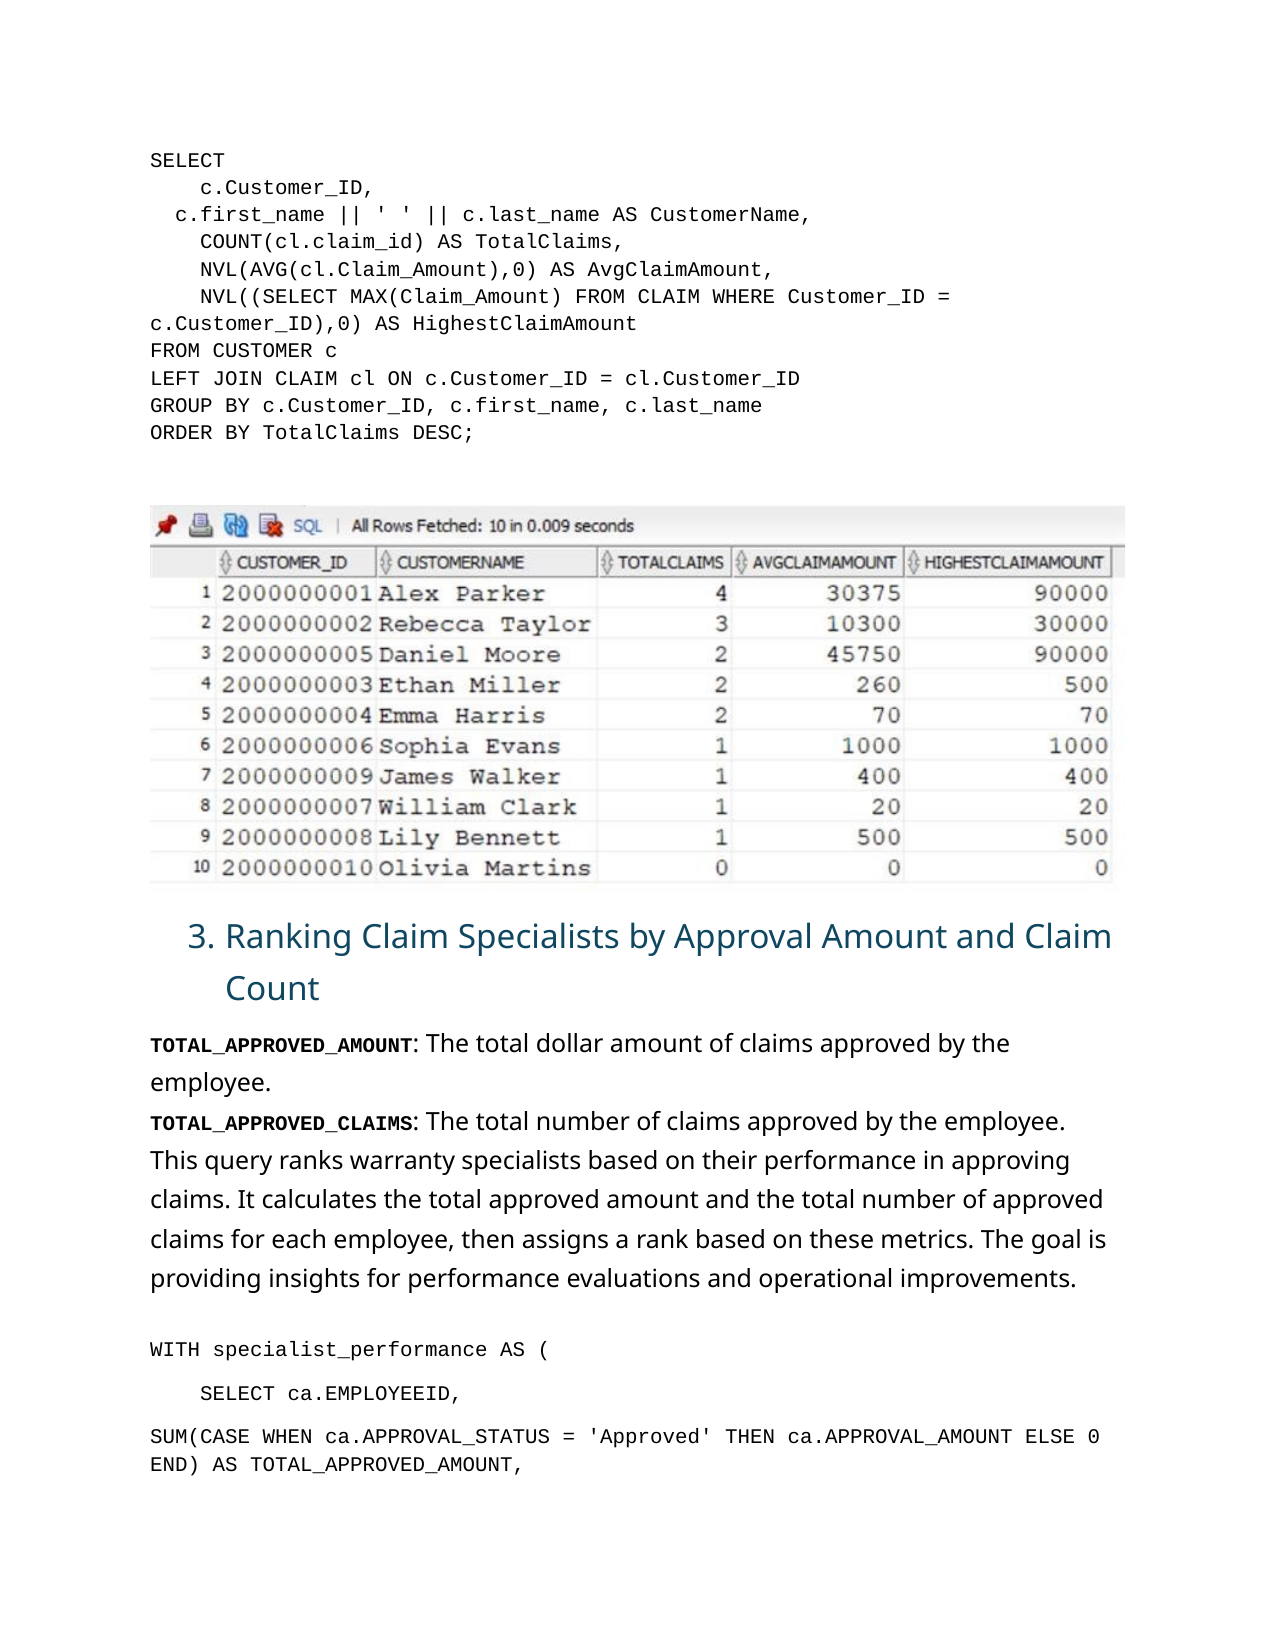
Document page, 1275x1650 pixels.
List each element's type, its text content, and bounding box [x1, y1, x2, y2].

text SUM(CASE WHEN ca.APPROVAL_STATUS = 'Approved' THEN ca.APPROVAL_AMOUNT ELSE 0 END) AS TOTAL_APPROVED_AMOUNT, [150, 1426, 1125, 1477]
text TOTAL_APPROVED_AMOUNT: The total dollar amount of claims approved by the employee. [150, 1025, 1125, 1099]
text This query ranks warranty specialists based on their performance in approving claims. It calculates the total approved amount and the total number of approved claims for each employee, then assigns a rank based on these metrics. The goal is providing insights for performance evaluations and operational improvements. [150, 1143, 1125, 1294]
text SELECT ​ c.Customer_ID,​ c.first_name || ' ' || c.last_name AS CustomerName,​ COUNT(cl.claim_id) AS TotalClaims,​ NVL(AVG(cl.Claim_Amount),0) AS AvgClaimAmount,​ NVL((SELECT MAX(Claim_Amount) FROM CLAIM WHERE Customer_ID = c.Customer_ID),0) AS HighestClaimAmount​ FROM CUSTOMER c​ LEFT JOIN CLAIM cl ON c.Customer_ID = cl.Customer_ID​ GROUP BY c.Customer_ID, c.first_name, c.last_name​ ORDER BY TotalClaims DESC;​ [150, 150, 1125, 446]
subtitle Ranking Claim Specialists by Approval Amount and Claim Count [187, 913, 1125, 1010]
text SELECT ca.EMPLOYEEID, [150, 1383, 1125, 1406]
picture [150, 505, 1125, 891]
text WITH specialist_performance AS ( [150, 1339, 1125, 1362]
text TOTAL_APPROVED_CLAIMS: The total number of claims approved by the employee. [150, 1104, 1125, 1138]
